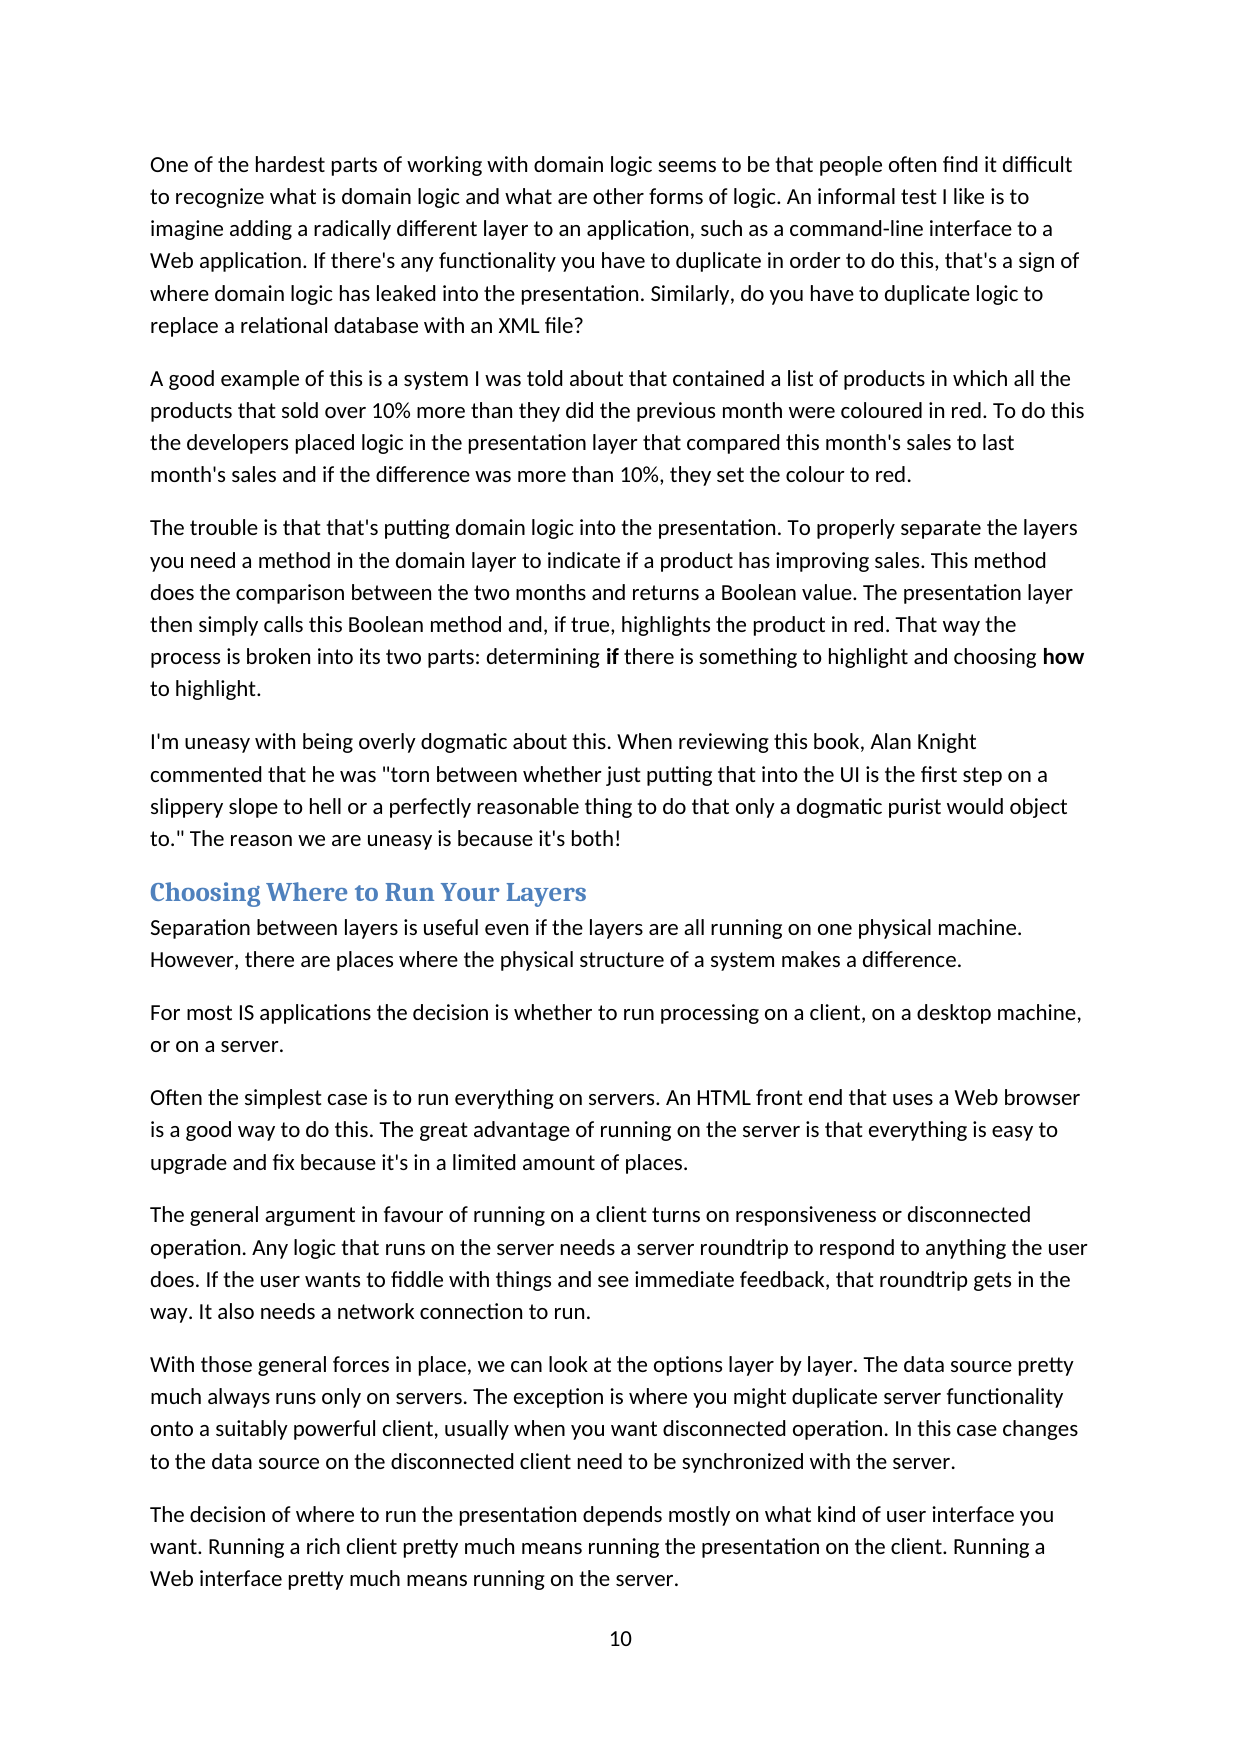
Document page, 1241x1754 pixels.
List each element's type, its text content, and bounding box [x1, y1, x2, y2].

text For most IS applications the decision is whether to run processing on a client, on a desktop machine, or on a server. [150, 998, 1090, 1058]
subtitle Choosing Where to Run Your Layers [150, 877, 1090, 908]
text The trouble is that that's putting domain logic into the presentation. To properly separate the layers you need a method in the domain layer to indicate if a product has improving sales. This method does the comparison between the two months and returns a Boolean value. The presentation layer then simply calls this Boolean method and, if true, highlights the product in red. That way the process is broken into its two parts: determining if there is something to highlight and choosing how to highlight. [150, 513, 1090, 702]
text The decision of where to run the presentation depends mostly on what kind of user interface you want. Running a rich client pretty much means running the presentation on the client. Running a Web interface pretty much means running on the server. [150, 1500, 1090, 1592]
text With those general forces in place, we can look at the options layer by layer. The data source pretty much always runs only on servers. The exception is where you might duplicate server functionality onto a suitably powerful client, usually when you want disconnected operation. In this case changes to the data source on the disconnected client need to be synchronized with the server. [150, 1350, 1090, 1475]
text I'm uneasy with being overly dogmatic about this. When reviewing this book, Alan Knight commented that he was "torn between whether just putting that into the UI is the first step on a slippery slope to hell or a perfectly reasonable thing to do that only a dogmatic purist would object to." The reason we are uneasy is because it's both! [150, 727, 1090, 852]
text Often the simplest case is to run everything on servers. An HTML front end that uses a Web browser is a good way to do this. The great advantage of running on the server is that everything is easy to upgrade and fix because it's in a limited amount of places. [150, 1083, 1090, 1176]
text A good example of this is a system I was told about that contained a list of products in which all the products that sold over 10% more than they did the previous month were coloured in red. To do this the developers placed logic in the presentation layer that compared this month's sales to last month's sales and if the difference was more than 10%, they set the colour to red. [150, 364, 1090, 488]
text The general argument in favour of running on a client turns on responsiveness or disconnected operation. Any logic that runs on the server needs a server roundtrip to respond to anything the user does. If the user wants to fiddle with things and see immediate feedback, that roundtrip gets in the way. It also needs a network connection to run. [150, 1201, 1090, 1325]
text Separation between layers is useful even if the layers are all running on one physical machine. However, there are places where the physical structure of a system makes a difference. [150, 913, 1090, 973]
text One of the hardest parts of working with domain logic seems to be that people often find it difficult to recognize what is domain logic and what are other forms of logic. An informal test I like is to imagine adding a radically different layer to an application, such as a command-line interface to a Web application. If there's any functionality you have to duplicate in order to do this, that's a sign of where domain logic has leaked into the presentation. Similarly, do you have to duplicate logic to replace a relational database with an XML file? [150, 150, 1090, 339]
